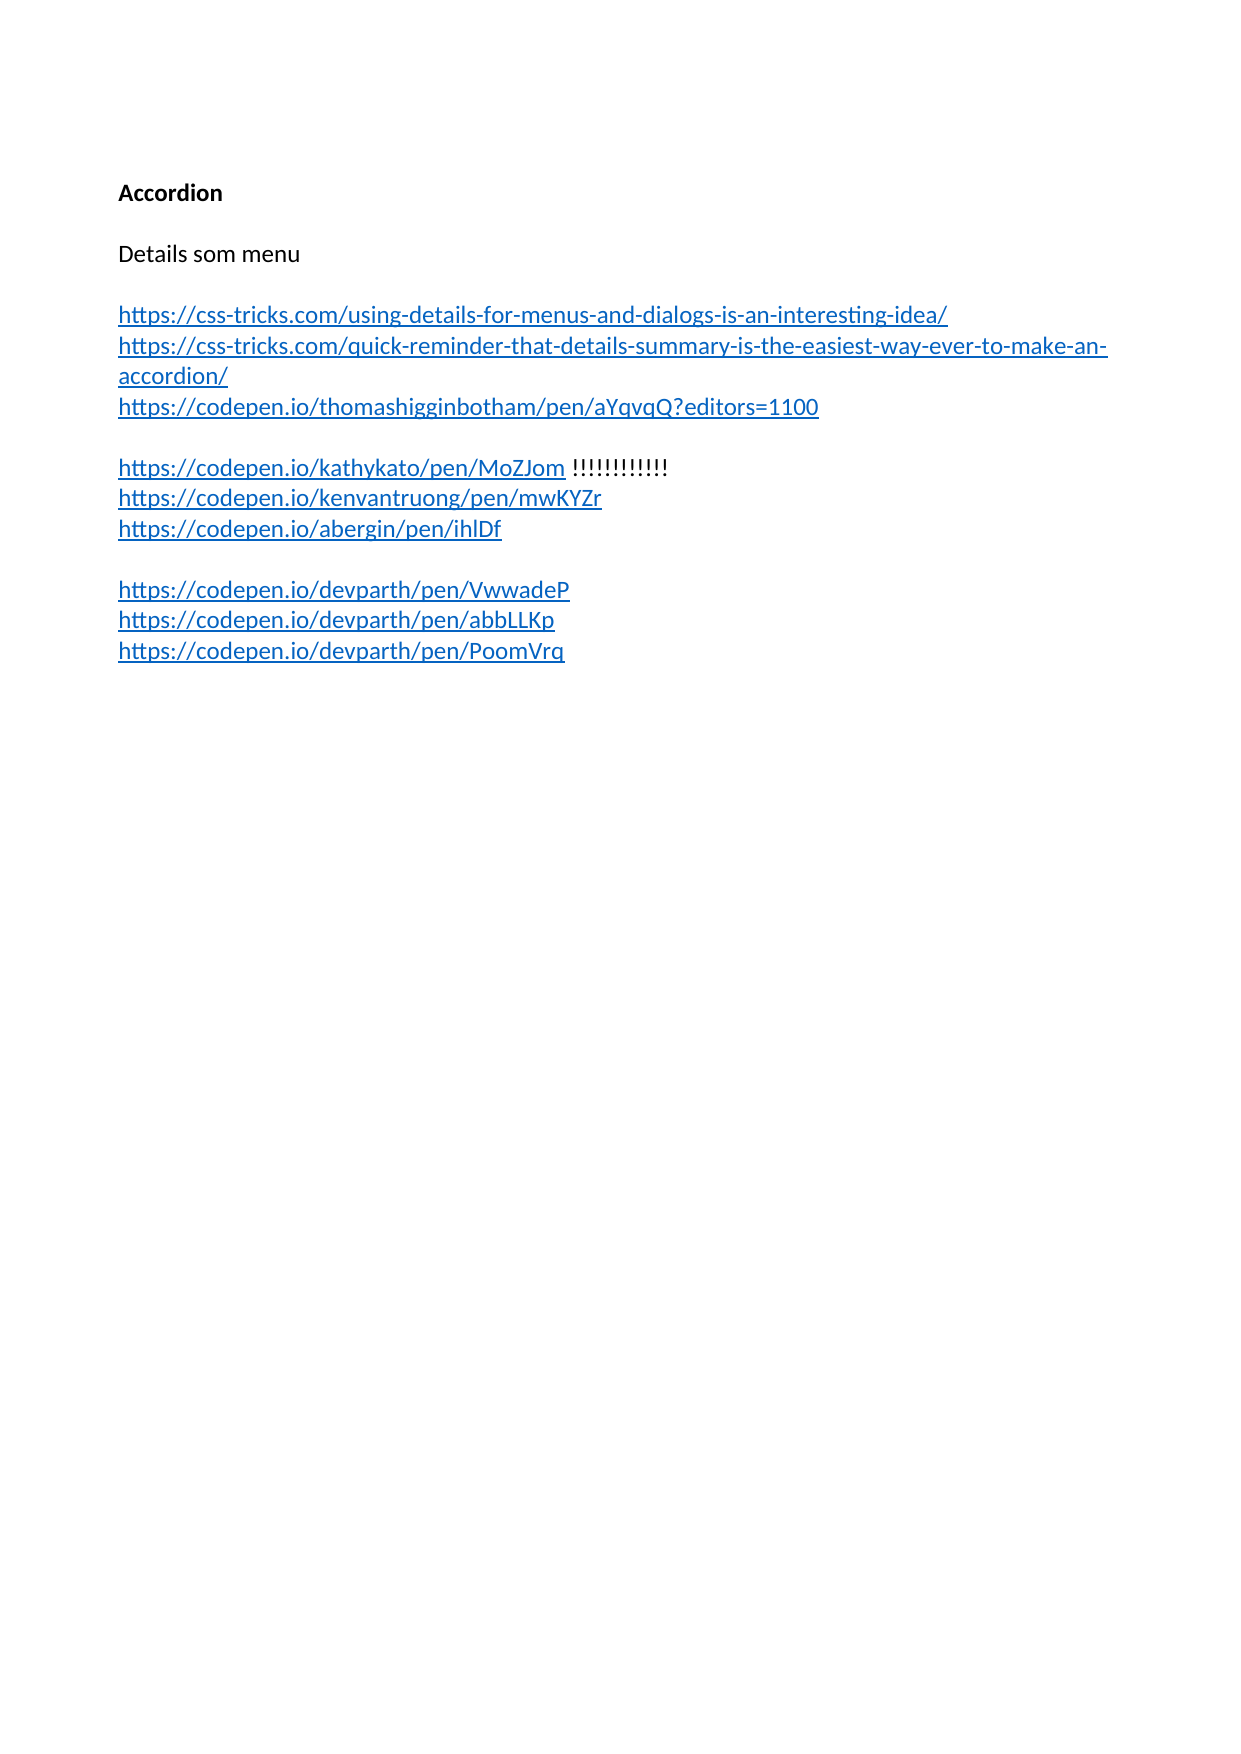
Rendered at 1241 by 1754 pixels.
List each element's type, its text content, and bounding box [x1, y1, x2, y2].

text https://codepen.io/devparth/pen/abbLLKp [118, 604, 1122, 635]
text https://codepen.io/kathykato/pen/MoZJom !!!!!!!!!!!! [118, 452, 1122, 482]
text Details som menu [118, 238, 1122, 269]
text https://css-tricks.com/quick-reminder-that-details-summary-is-the-easiest-way-ever-to-make-an-accordion/ [118, 330, 1122, 391]
text https://codepen.io/kenvantruong/pen/mwKYZr [118, 482, 1122, 513]
text https://css-tricks.com/using-details-for-menus-and-dialogs-is-an-interesting-idea/ [118, 299, 1122, 330]
text https://codepen.io/devparth/pen/VwwadeP [118, 574, 1122, 604]
text https://codepen.io/abergin/pen/ihlDf [118, 513, 1122, 543]
text https://codepen.io/thomashigginbotham/pen/aYqvqQ?editors=1100 [118, 391, 1122, 421]
text https://codepen.io/devparth/pen/PoomVrq [118, 635, 1122, 666]
text Accordion [118, 177, 1122, 208]
